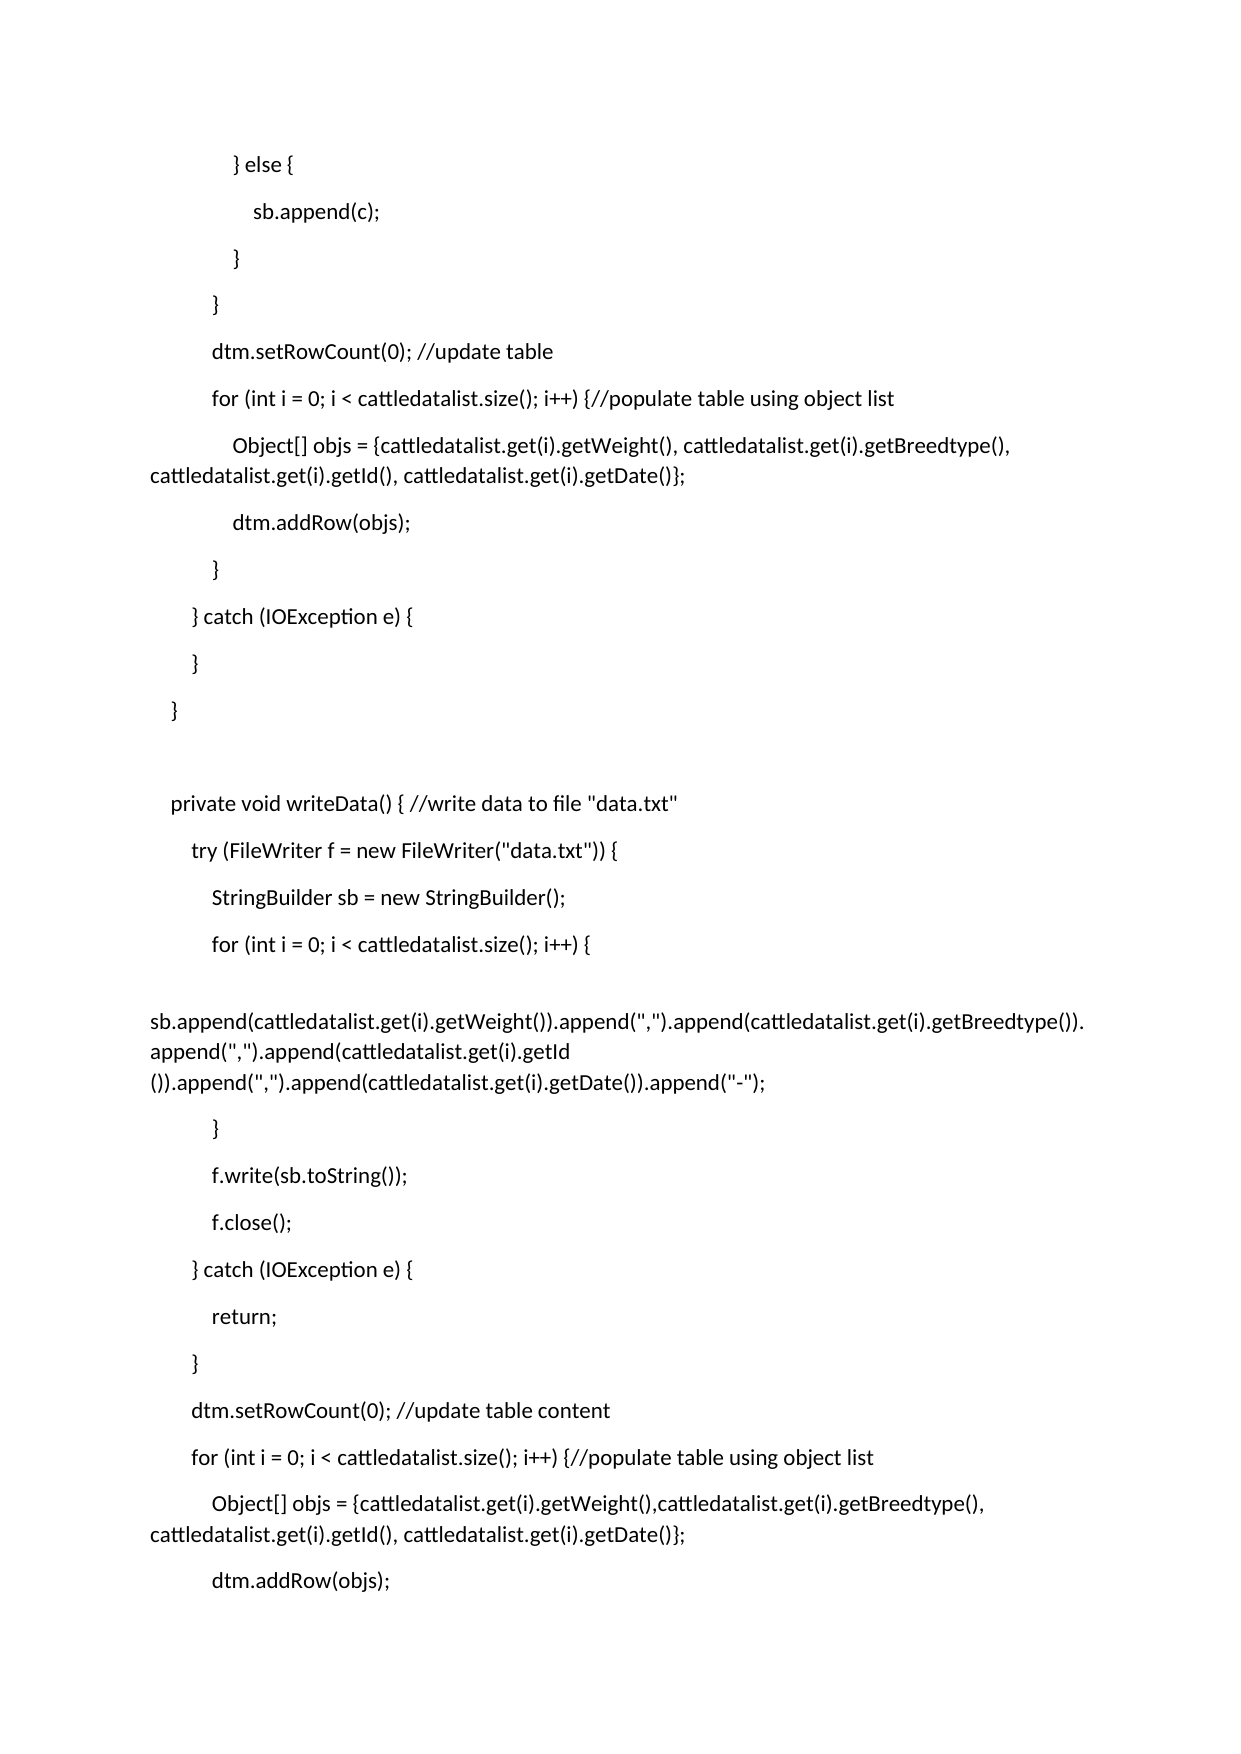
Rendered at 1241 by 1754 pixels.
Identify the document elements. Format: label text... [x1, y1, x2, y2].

text sb.append(cattledatalist.get(i).getWeight()).append(",").append(cattledatalist.get(i).getBreedtype()).append(",").append(cattledatalist.get(i).getId ()).append(",").append(cattledatalist.get(i).getDate()).append("-"); [150, 977, 1090, 1096]
text } [150, 555, 1090, 583]
text } [150, 1114, 1090, 1143]
text try (FileWriter f = new FileWriter("data.txt")) { [150, 836, 1090, 864]
text } [150, 696, 1090, 724]
text for (int i = 0; i < cattledatalist.size(); i++) {//populate table using object list [150, 1443, 1090, 1471]
text Object[] objs = {cattledatalist.get(i).getWeight(), cattledatalist.get(i).getBreedtype(), cattledatalist.get(i).getId(), cattledatalist.get(i).getDate()}; [150, 431, 1090, 489]
text for (int i = 0; i < cattledatalist.size(); i++) { [150, 930, 1090, 958]
text } catch (IOException e) { [150, 602, 1090, 630]
text dtm.setRowCount(0); //update table [150, 337, 1090, 366]
text } [150, 244, 1090, 272]
text dtm.addRow(objs); [150, 1567, 1090, 1595]
text dtm.addRow(objs); [150, 508, 1090, 536]
text } [150, 291, 1090, 319]
text } else { [150, 150, 1090, 178]
text sb.append(c); [150, 197, 1090, 225]
text } catch (IOException e) { [150, 1255, 1090, 1283]
text f.close(); [150, 1208, 1090, 1236]
text for (int i = 0; i < cattledatalist.size(); i++) {//populate table using object list [150, 384, 1090, 412]
text f.write(sb.toString()); [150, 1161, 1090, 1189]
text return; [150, 1302, 1090, 1330]
text StringBuilder sb = new StringBuilder(); [150, 883, 1090, 911]
text private void writeData() { //write data to file "data.txt" [150, 789, 1090, 818]
text Object[] objs = {cattledatalist.get(i).getWeight(),cattledatalist.get(i).getBreedtype(), cattledatalist.get(i).getId(), cattledatalist.get(i).getDate()}; [150, 1489, 1090, 1548]
text } [150, 649, 1090, 677]
text } [150, 1349, 1090, 1377]
text dtm.setRowCount(0); //update table content [150, 1396, 1090, 1424]
